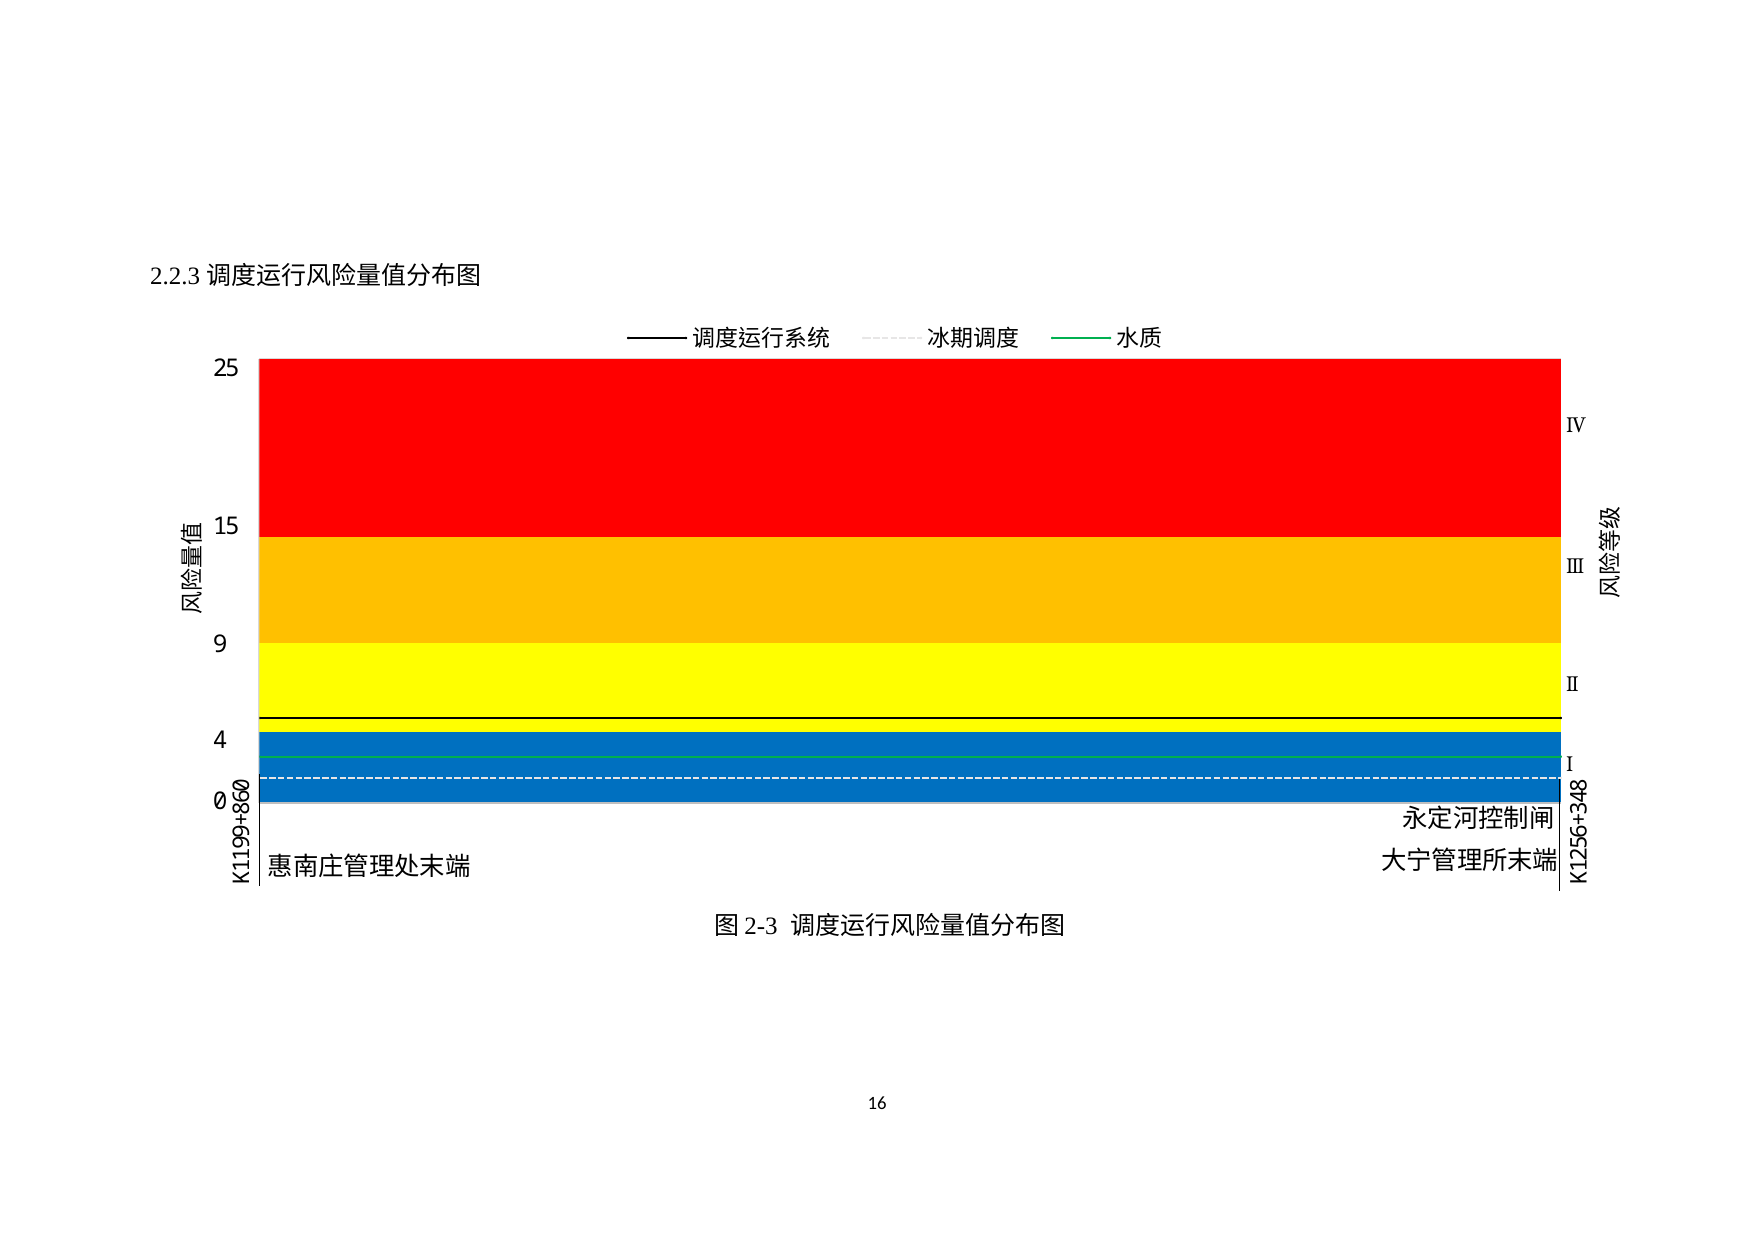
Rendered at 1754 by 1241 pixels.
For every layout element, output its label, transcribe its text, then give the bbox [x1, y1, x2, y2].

text 图2-3 调度运行风险量值分布图 [150, 891, 1604, 956]
text 2.2.3 调度运行风险量值分布图 [150, 241, 1604, 306]
